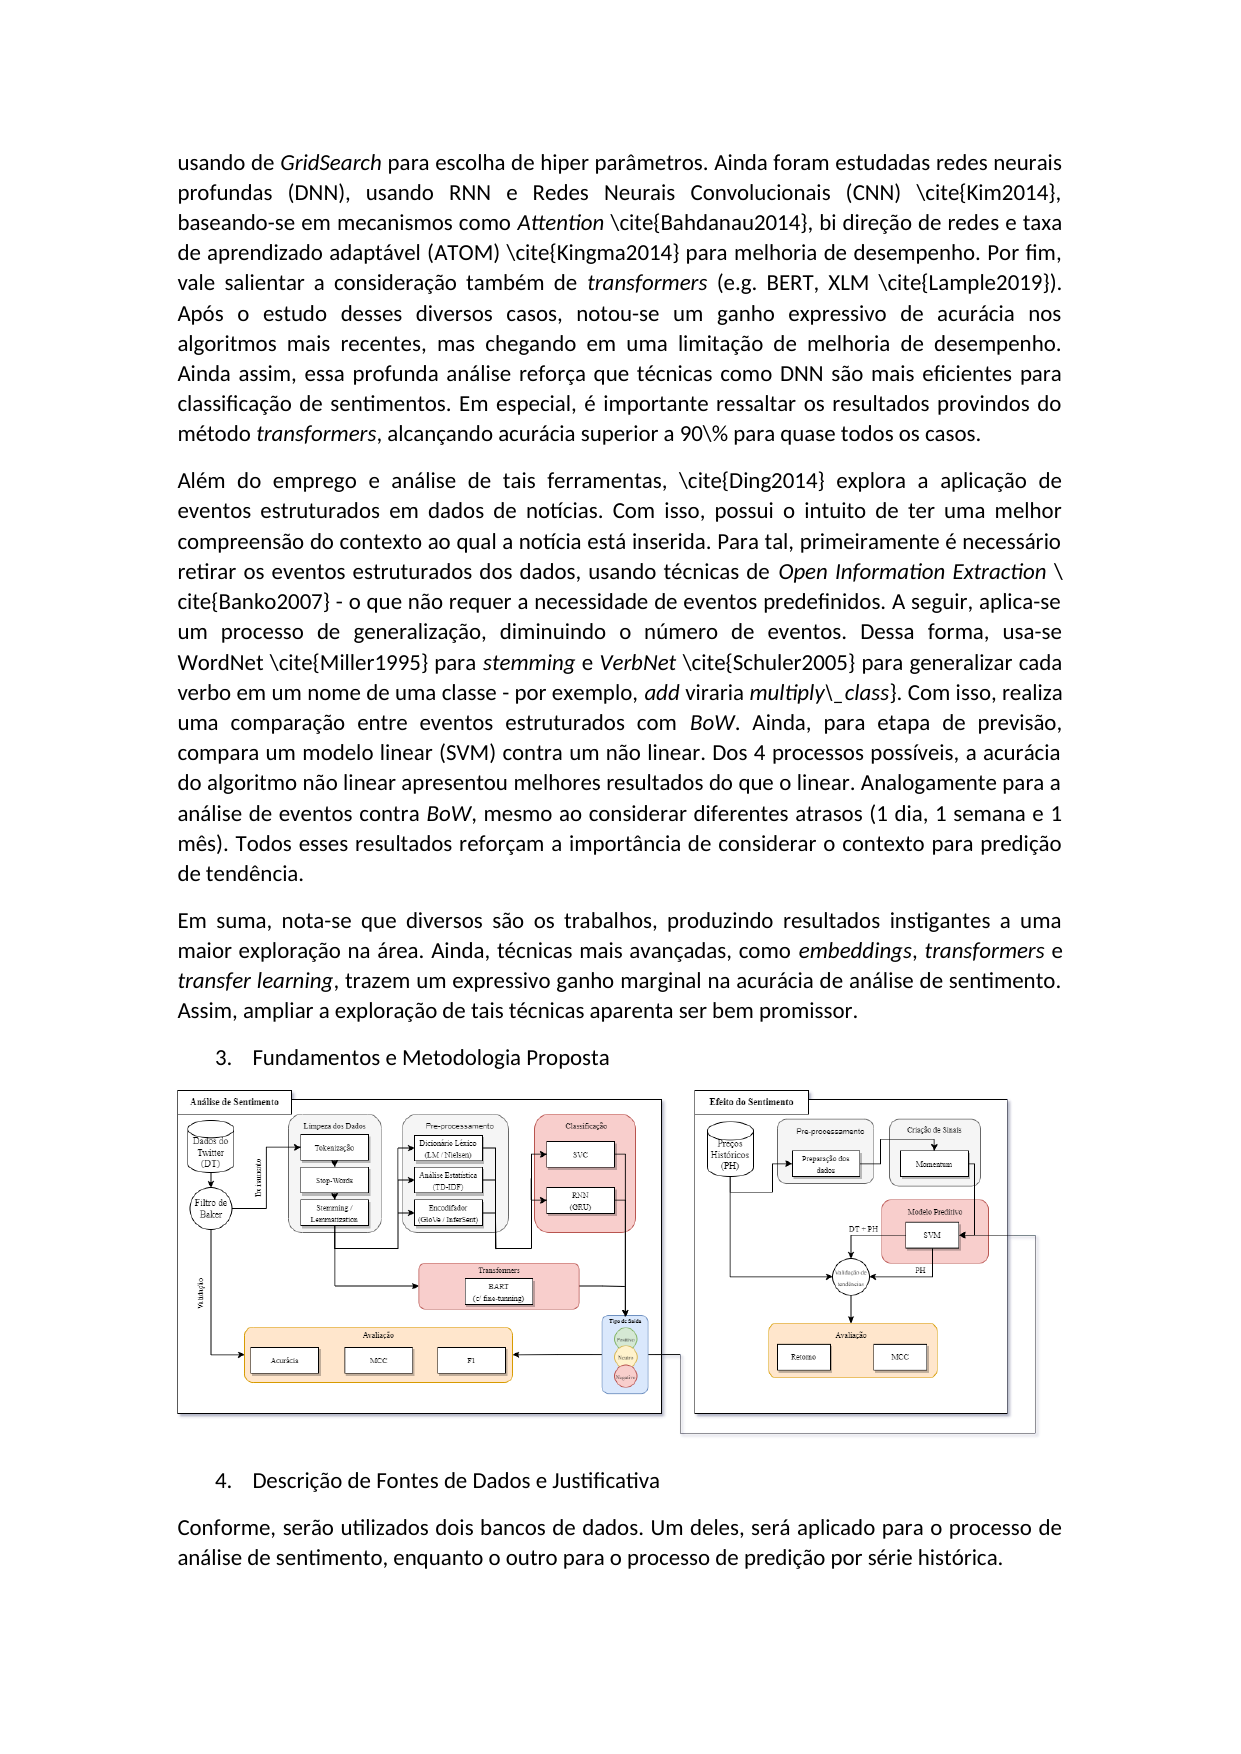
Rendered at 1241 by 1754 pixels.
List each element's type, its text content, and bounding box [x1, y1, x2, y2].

picture [177, 1090, 1050, 1448]
list Fundamentos e Metodologia Proposta [215, 1043, 1063, 1071]
text Em suma, nota-se que diversos são os trabalhos, produzindo resultados instigantes a uma maior exploração na área. Ainda, técnicas mais avançadas, como embeddings, transformers e transfer learning, trazem um expressivo ganho marginal na acurácia de análise de sentimento. Assim, ampliar a exploração de tais técnicas aparenta ser bem promissor. [177, 906, 1063, 1024]
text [177, 148, 1063, 447]
text Conforme, serão utilizados dois bancos de dados. Um deles, será aplicado para o processo de análise de sentimento, enquanto o outro para o processo de predição por série histórica. [177, 1513, 1063, 1571]
list Descrição de Fontes de Dados e Justificativa [215, 1466, 1063, 1494]
text Além do emprego e análise de tais ferramentas, \cite{Ding2014} explora a aplicação de eventos estruturados em dados de notícias. Com isso, possui o intuito de ter uma melhor compreensão do contexto ao qual a notícia está inserida. Para tal, primeiramente é necessário retirar os eventos estruturados dos dados, usando técnicas de Open Information Extraction \cite{Banko2007} - o que não requer a necessidade de eventos predefinidos. A seguir, aplica-se um processo de generalização, diminuindo o número de eventos. Dessa forma, usa-se WordNet \cite{Miller1995} para stemming e VerbNet \cite{Schuler2005} para generalizar cada verbo em um nome de uma classe - por exemplo, add viraria multiply\_class}. Com isso, realiza uma comparação entre eventos estruturados com BoW. Ainda, para etapa de previsão, compara um modelo linear (SVM) contra um não linear. Dos 4 processos possíveis, a acurácia do algoritmo não linear apresentou melhores resultados do que o linear. Analogamente para a análise de eventos contra BoW, mesmo ao considerar diferentes atrasos (1 dia, 1 semana e 1 mês). Todos esses resultados reforçam a importância de considerar o contexto para predição de tendência. [177, 466, 1063, 887]
